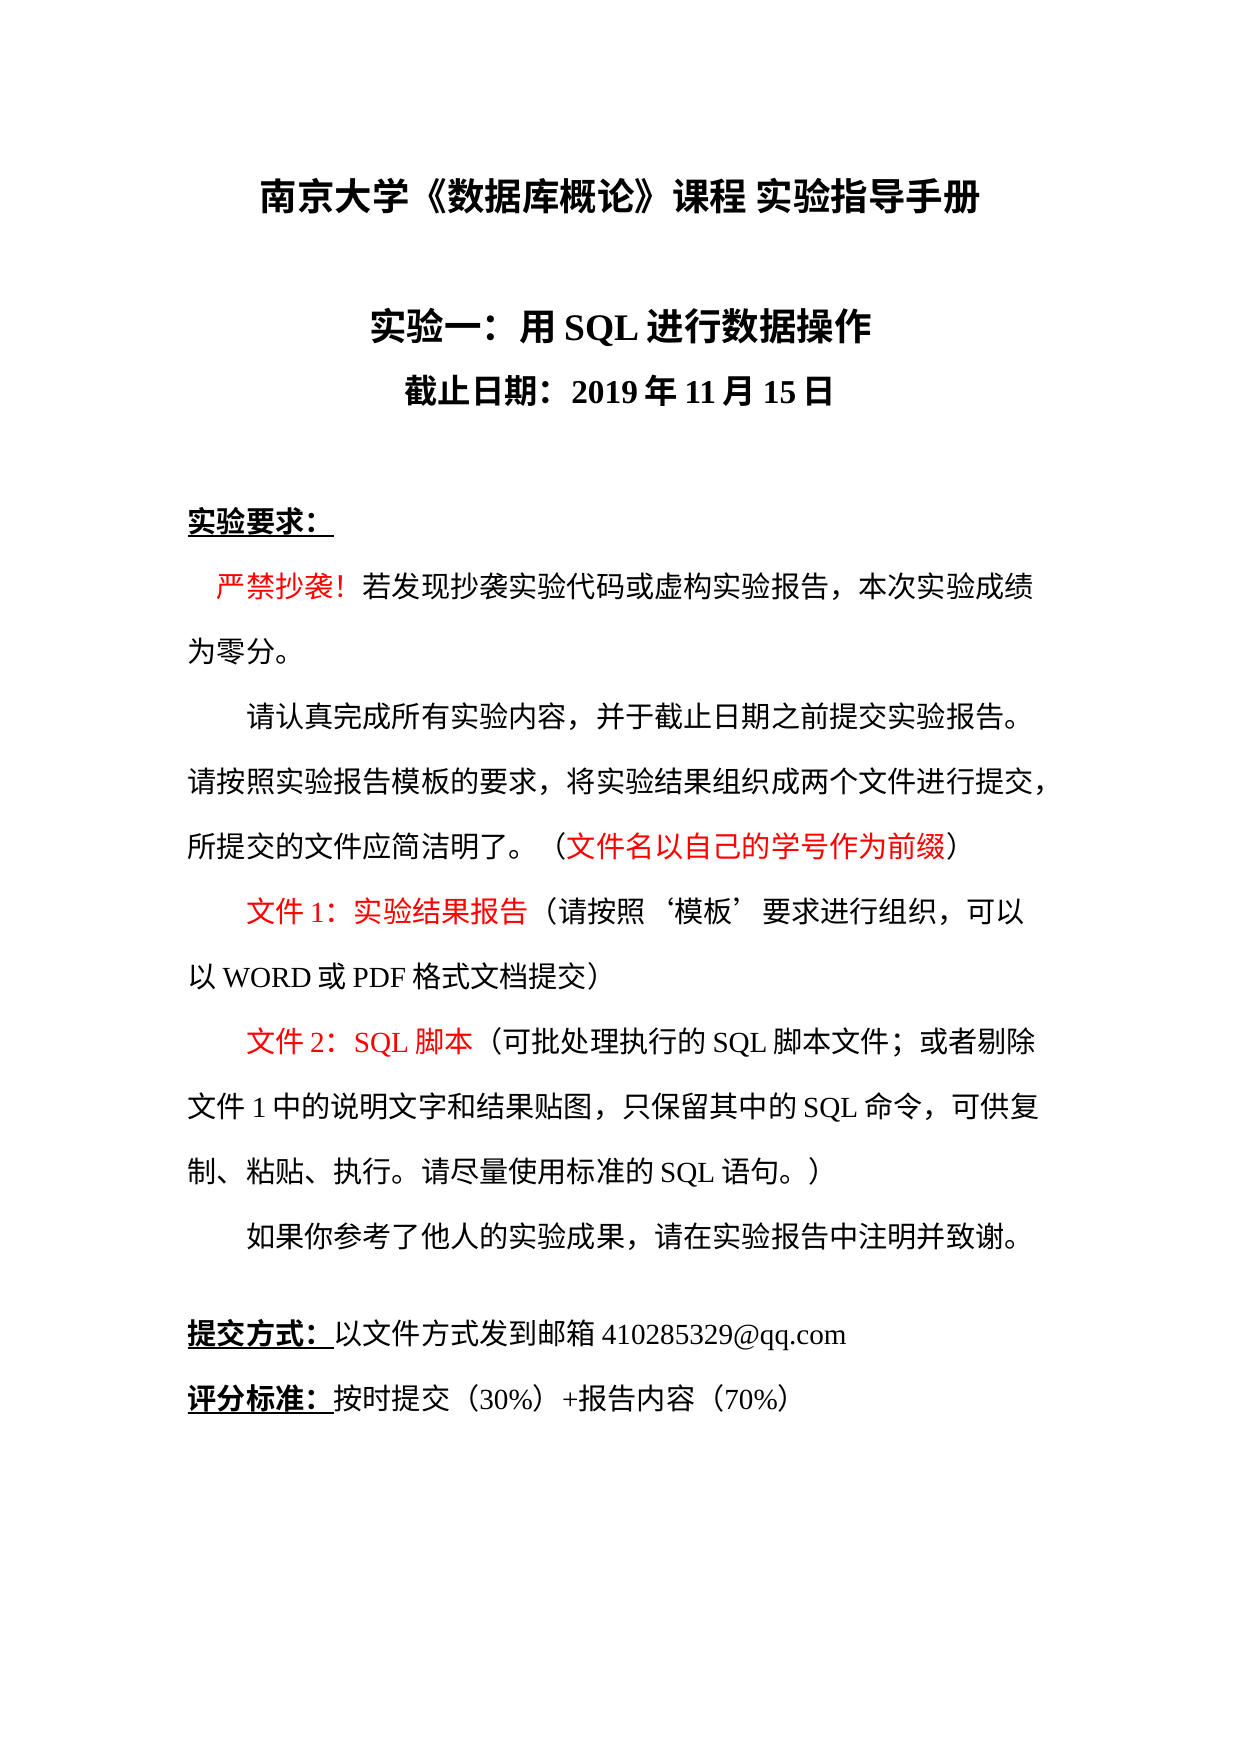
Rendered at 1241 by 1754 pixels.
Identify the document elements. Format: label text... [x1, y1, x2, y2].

text 请认真完成所有实验内容，并于截止日期之前提交实验报告。请按照实验报告模板的要求，将实验结果组织成两个文件进行提交，所提交的文件应简洁明了。（文件名以自己的学号作为前缀） [187, 682, 1053, 877]
text 提交方式：以文件方式发到邮箱410285329@qq.com [187, 1299, 1053, 1364]
text 评分标准：按时提交（30%）+报告内容（70%） [187, 1364, 1053, 1429]
text 截止日期：2019年11月15日 [187, 357, 1053, 422]
text 实验一：用SQL进行数据操作 [187, 292, 1053, 357]
text 文件1：实验结果报告（请按照‘模板’要求进行组织，可以以WORD或PDF格式文档提交） [187, 877, 1053, 1007]
text 南京大学《数据库概论》课程 实验指导手册 [187, 162, 1053, 227]
text 文件2：SQL脚本（可批处理执行的SQL脚本文件；或者剔除文件1中的说明文字和结果贴图，只保留其中的SQL命令，可供复制、粘贴、执行。请尽量使用标准的SQL语句。） [187, 1007, 1053, 1202]
text 严禁抄袭！若发现抄袭实验代码或虚构实验报告，本次实验成绩为零分。 [187, 552, 1053, 682]
text 实验要求： [187, 487, 1053, 552]
text 如果你参考了他人的实验成果，请在实验报告中注明并致谢。 [187, 1202, 1053, 1267]
